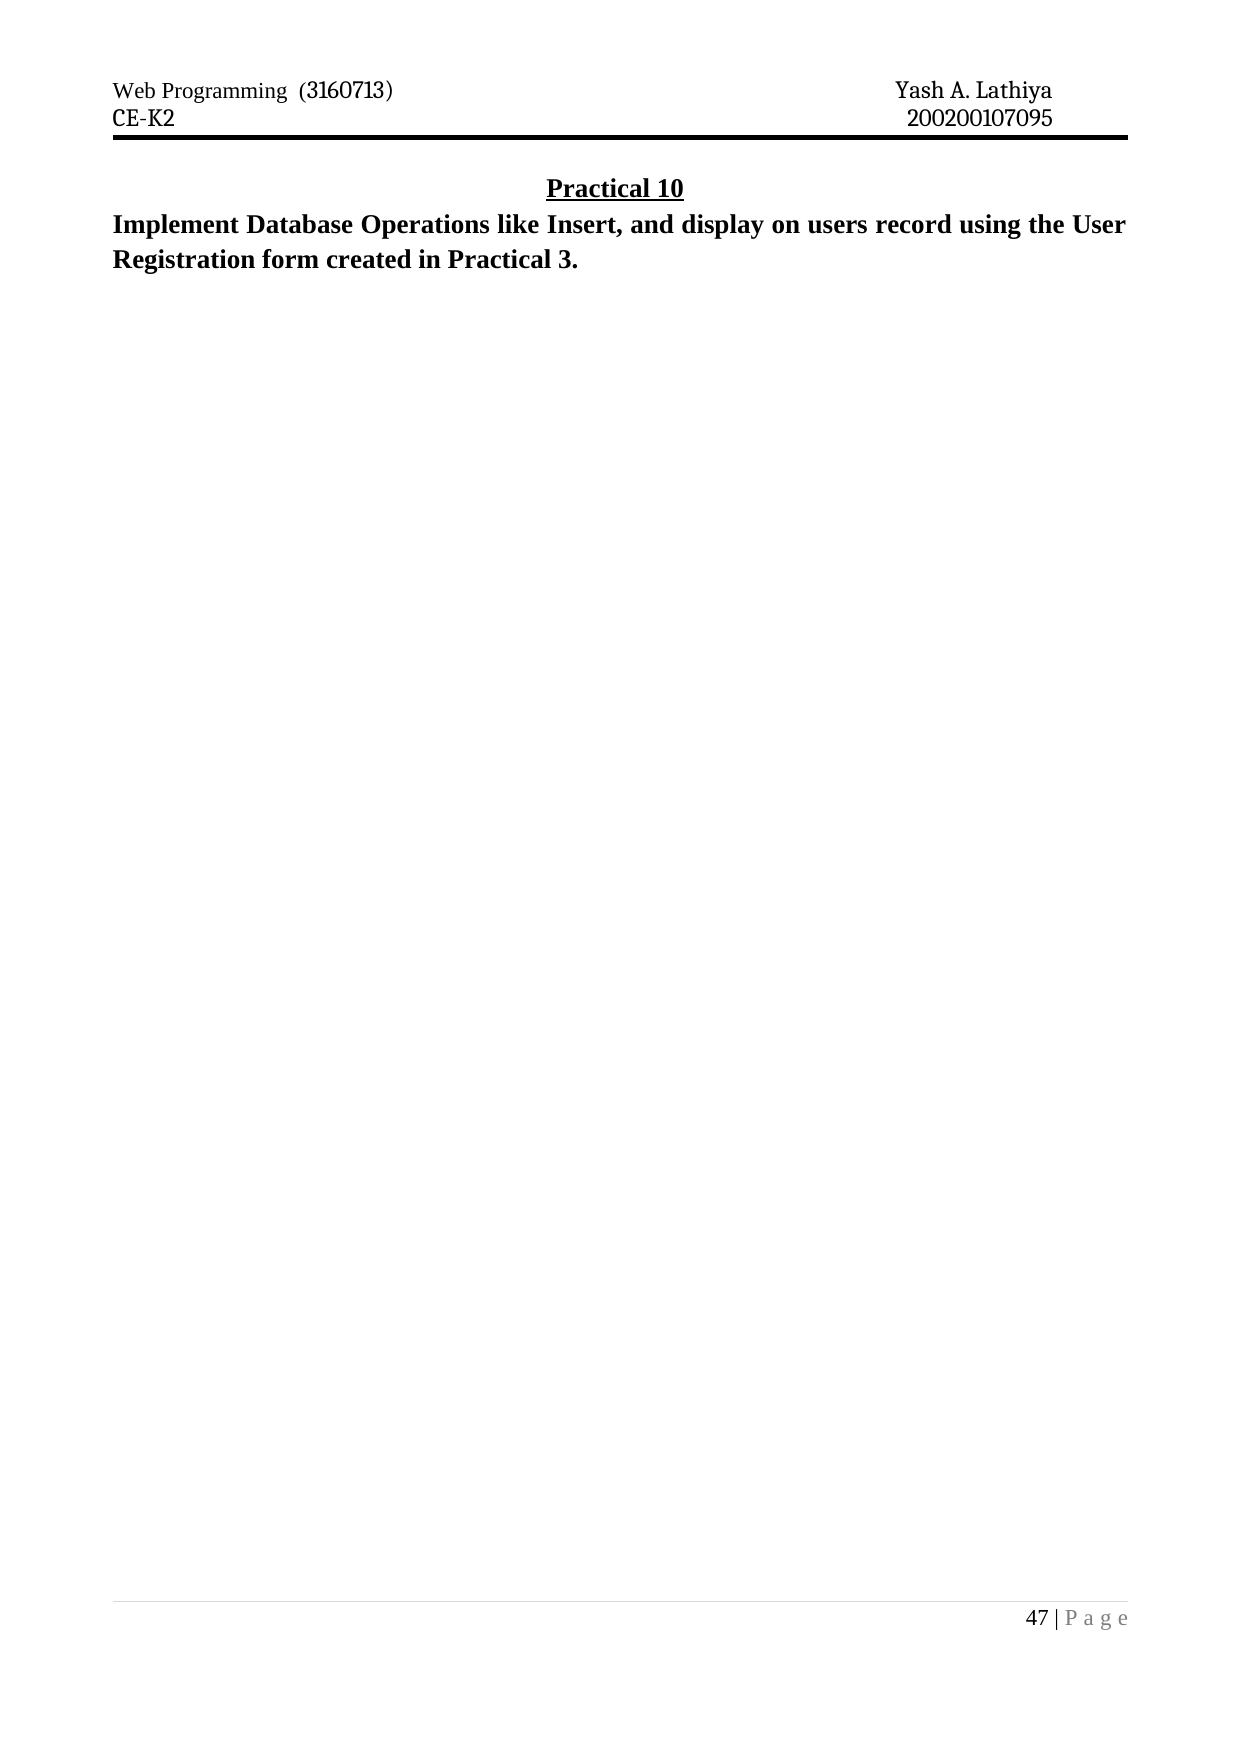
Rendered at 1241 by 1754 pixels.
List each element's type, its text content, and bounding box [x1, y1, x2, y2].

text Practical 10 [412, 172, 742, 203]
text Implement Database Operations like Insert, and display on users record using the User Registration form created in Practical 3. [112, 208, 1128, 275]
